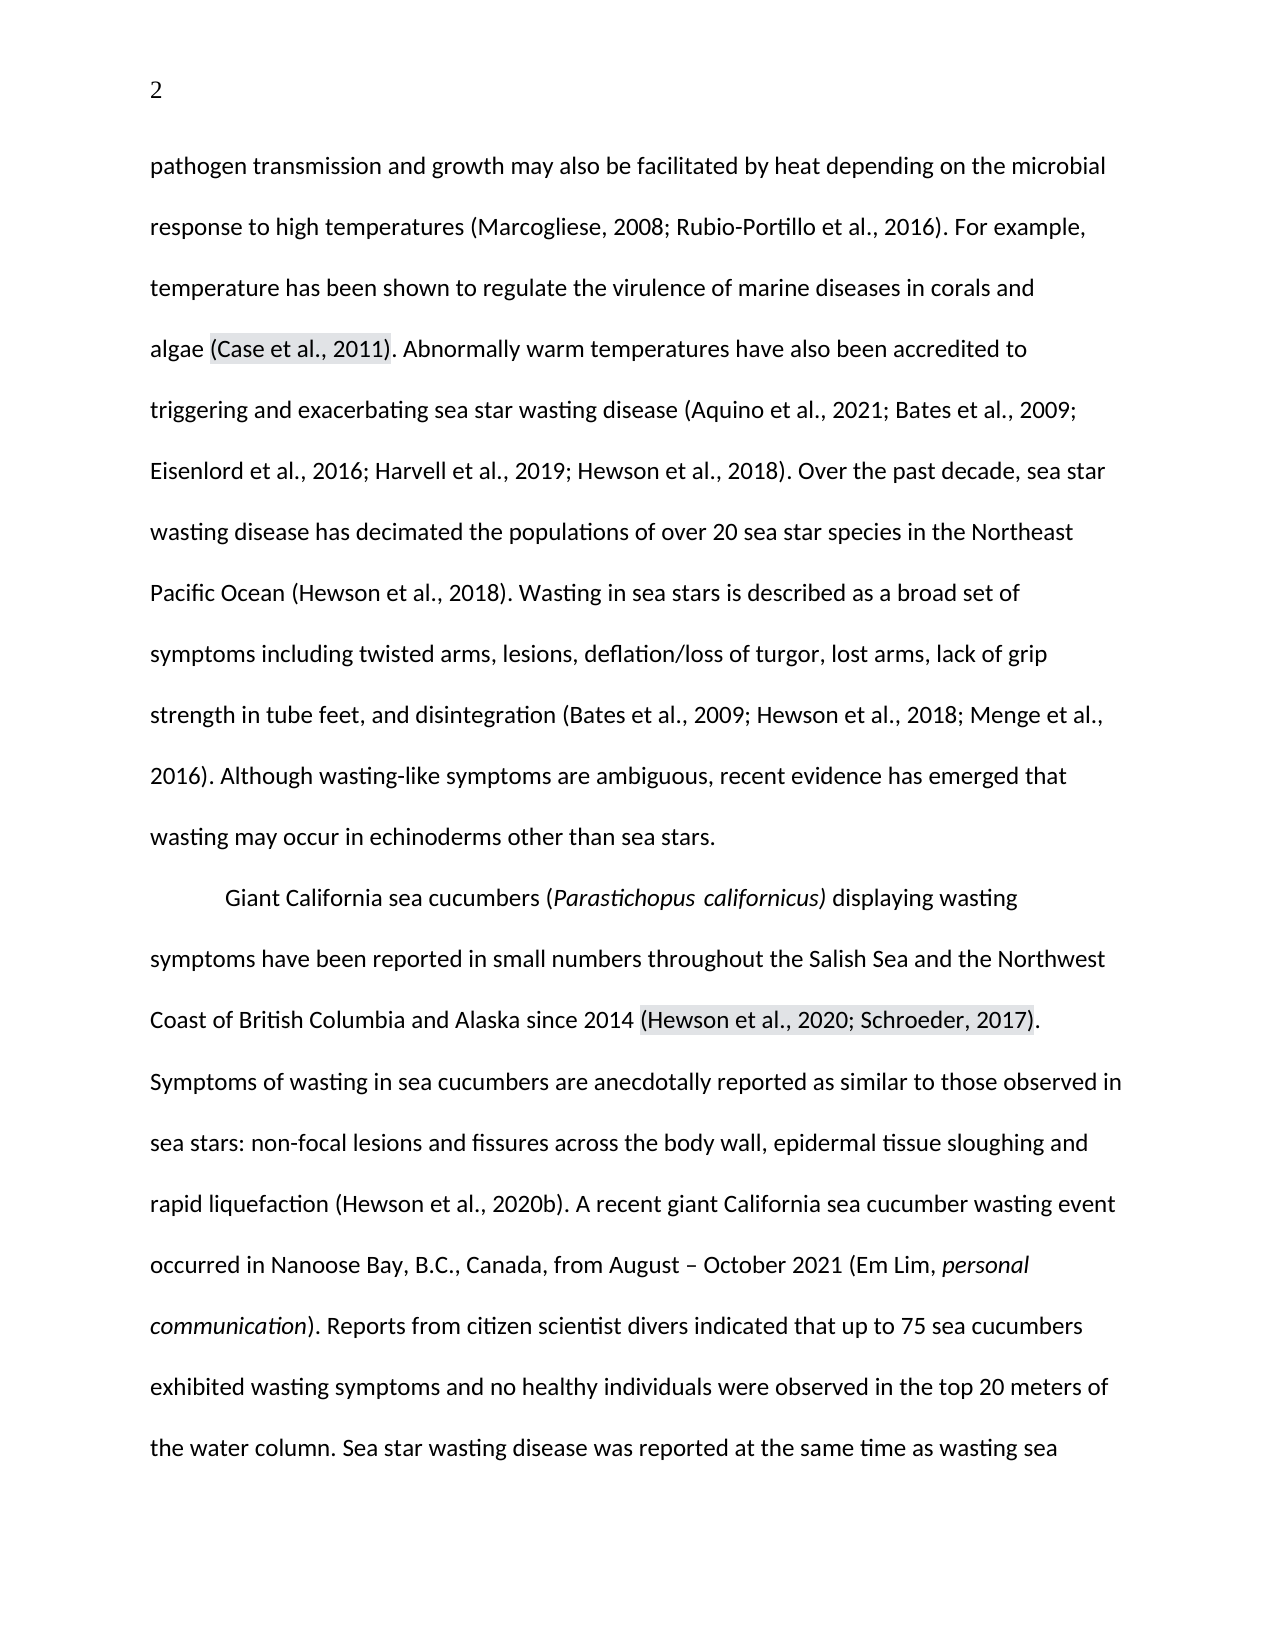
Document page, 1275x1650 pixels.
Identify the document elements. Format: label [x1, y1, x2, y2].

text [150, 150, 1125, 852]
text [150, 882, 1125, 1462]
